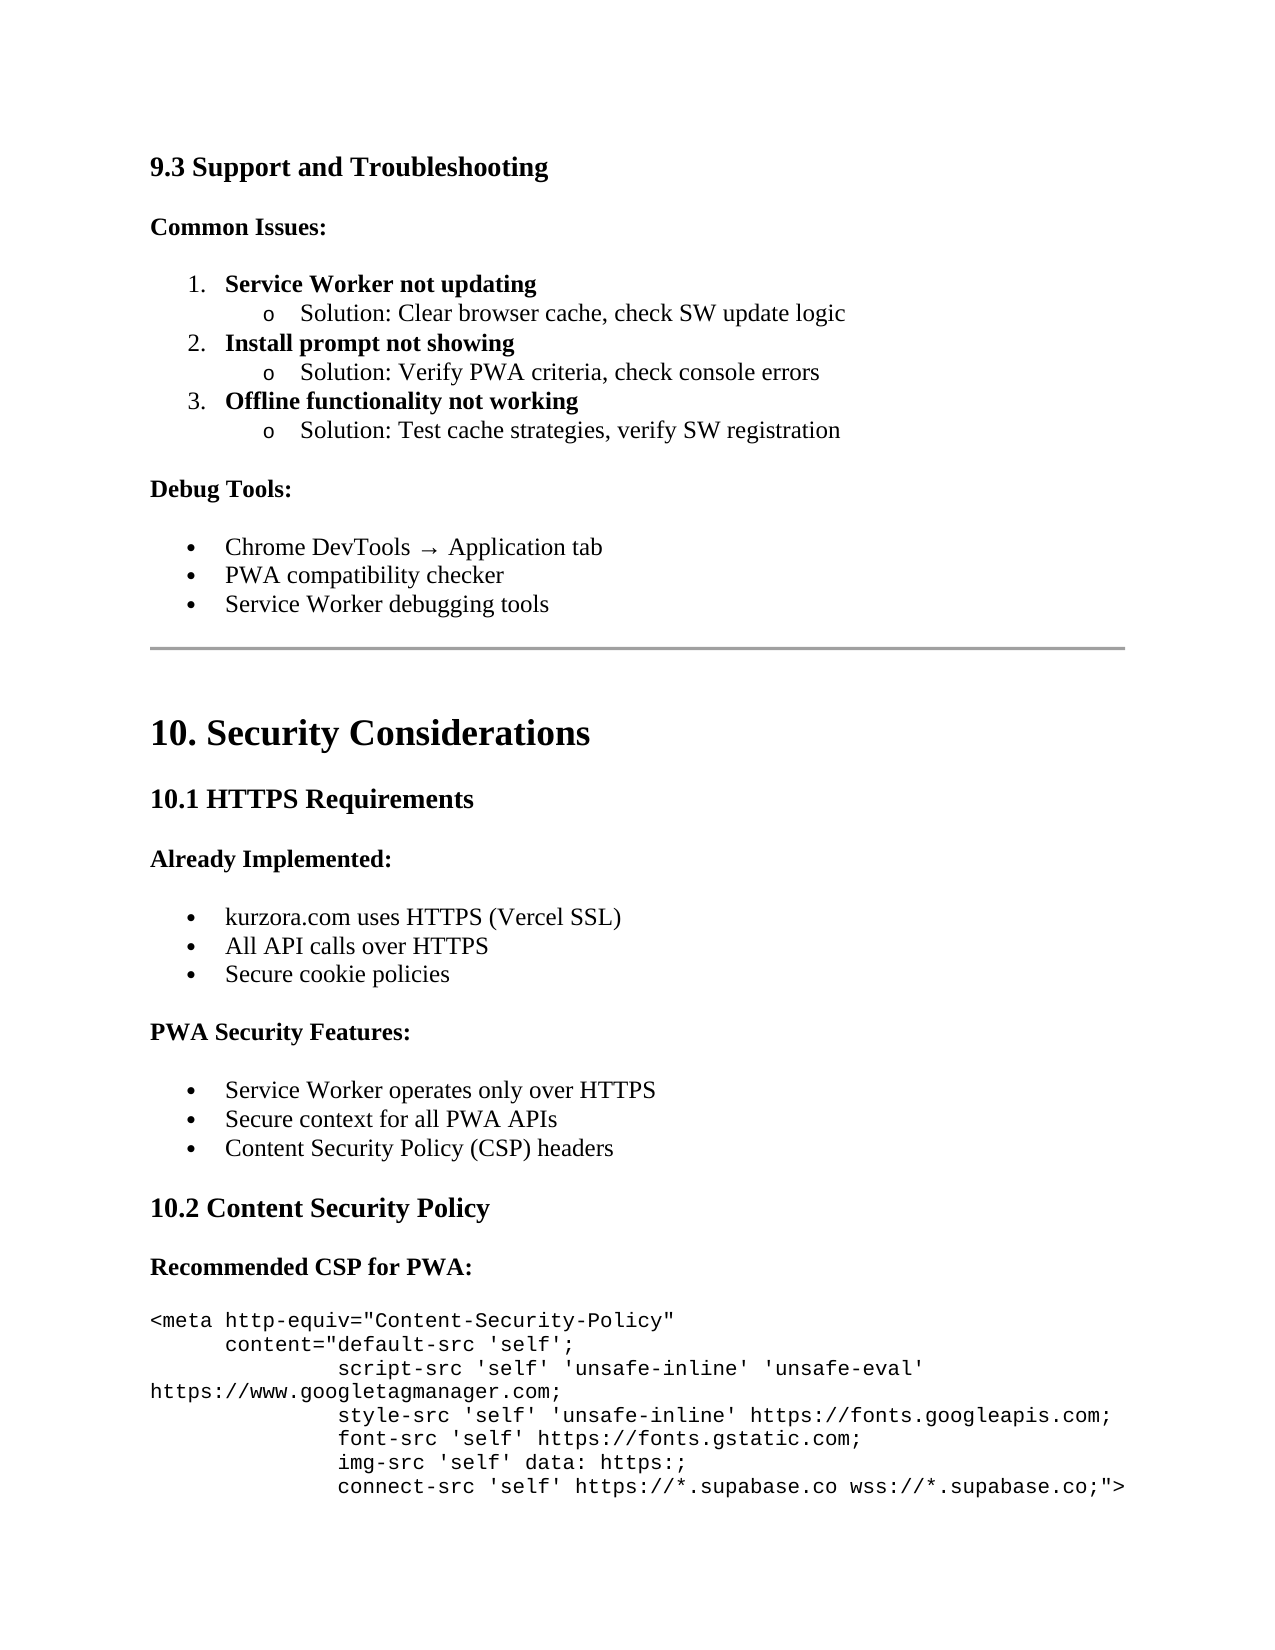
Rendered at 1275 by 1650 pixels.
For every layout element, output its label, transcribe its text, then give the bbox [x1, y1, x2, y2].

text content="default-src 'self'; [150, 1334, 1125, 1357]
text 10.2 Content Security Policy [150, 1191, 1125, 1223]
text img-src 'self' data: https:; [150, 1452, 1125, 1476]
list kurzora.com uses HTTPS (Vercel SSL) [187, 902, 1125, 931]
text PWA Security Features: [150, 1017, 1125, 1046]
list Content Security Policy (CSP) headers [187, 1133, 1125, 1162]
text style-src 'self' 'unsafe-inline' https://fonts.googleapis.com; [150, 1405, 1125, 1428]
list Service Worker debugging tools [187, 589, 1125, 618]
text 10. Security Considerations [150, 710, 1125, 753]
list Offline functionality not working [187, 386, 1125, 415]
list Secure context for all PWA APIs [187, 1104, 1125, 1133]
text script-src 'self' 'unsafe-inline' 'unsafe-eval' https://www.googletagmanager.com; [150, 1357, 1125, 1405]
list Service Worker operates only over HTTPS [187, 1075, 1125, 1104]
list Install prompt not showing [187, 328, 1125, 357]
list All API calls over HTTPS [187, 931, 1125, 959]
text 10.1 HTTPS Requirements [150, 782, 1125, 815]
list Secure cookie policies [187, 959, 1125, 988]
text Debug Tools: [150, 474, 1125, 502]
text Common Issues: [150, 212, 1125, 240]
list Solution: Verify PWA criteria, check console errors [262, 357, 1125, 386]
text <meta http-equiv="Content-Security-Policy" [150, 1310, 1125, 1334]
text 9.3 Support and Troubleshooting [150, 150, 1125, 182]
text Recommended CSP for PWA: [150, 1252, 1125, 1281]
list Solution: Test cache strategies, verify SW registration [262, 415, 1125, 444]
text connect-src 'self' https://*.supabase.co wss://*.supabase.co;"> [150, 1476, 1125, 1499]
text Already Implemented: [150, 844, 1125, 873]
list PWA compatibility checker [187, 560, 1125, 589]
text font-src 'self' https://fonts.gstatic.com; [150, 1428, 1125, 1452]
list Chrome DevTools → Application tab [187, 532, 1125, 560]
list Solution: Clear browser cache, check SW update logic [262, 298, 1125, 328]
list Service Worker not updating [187, 269, 1125, 298]
